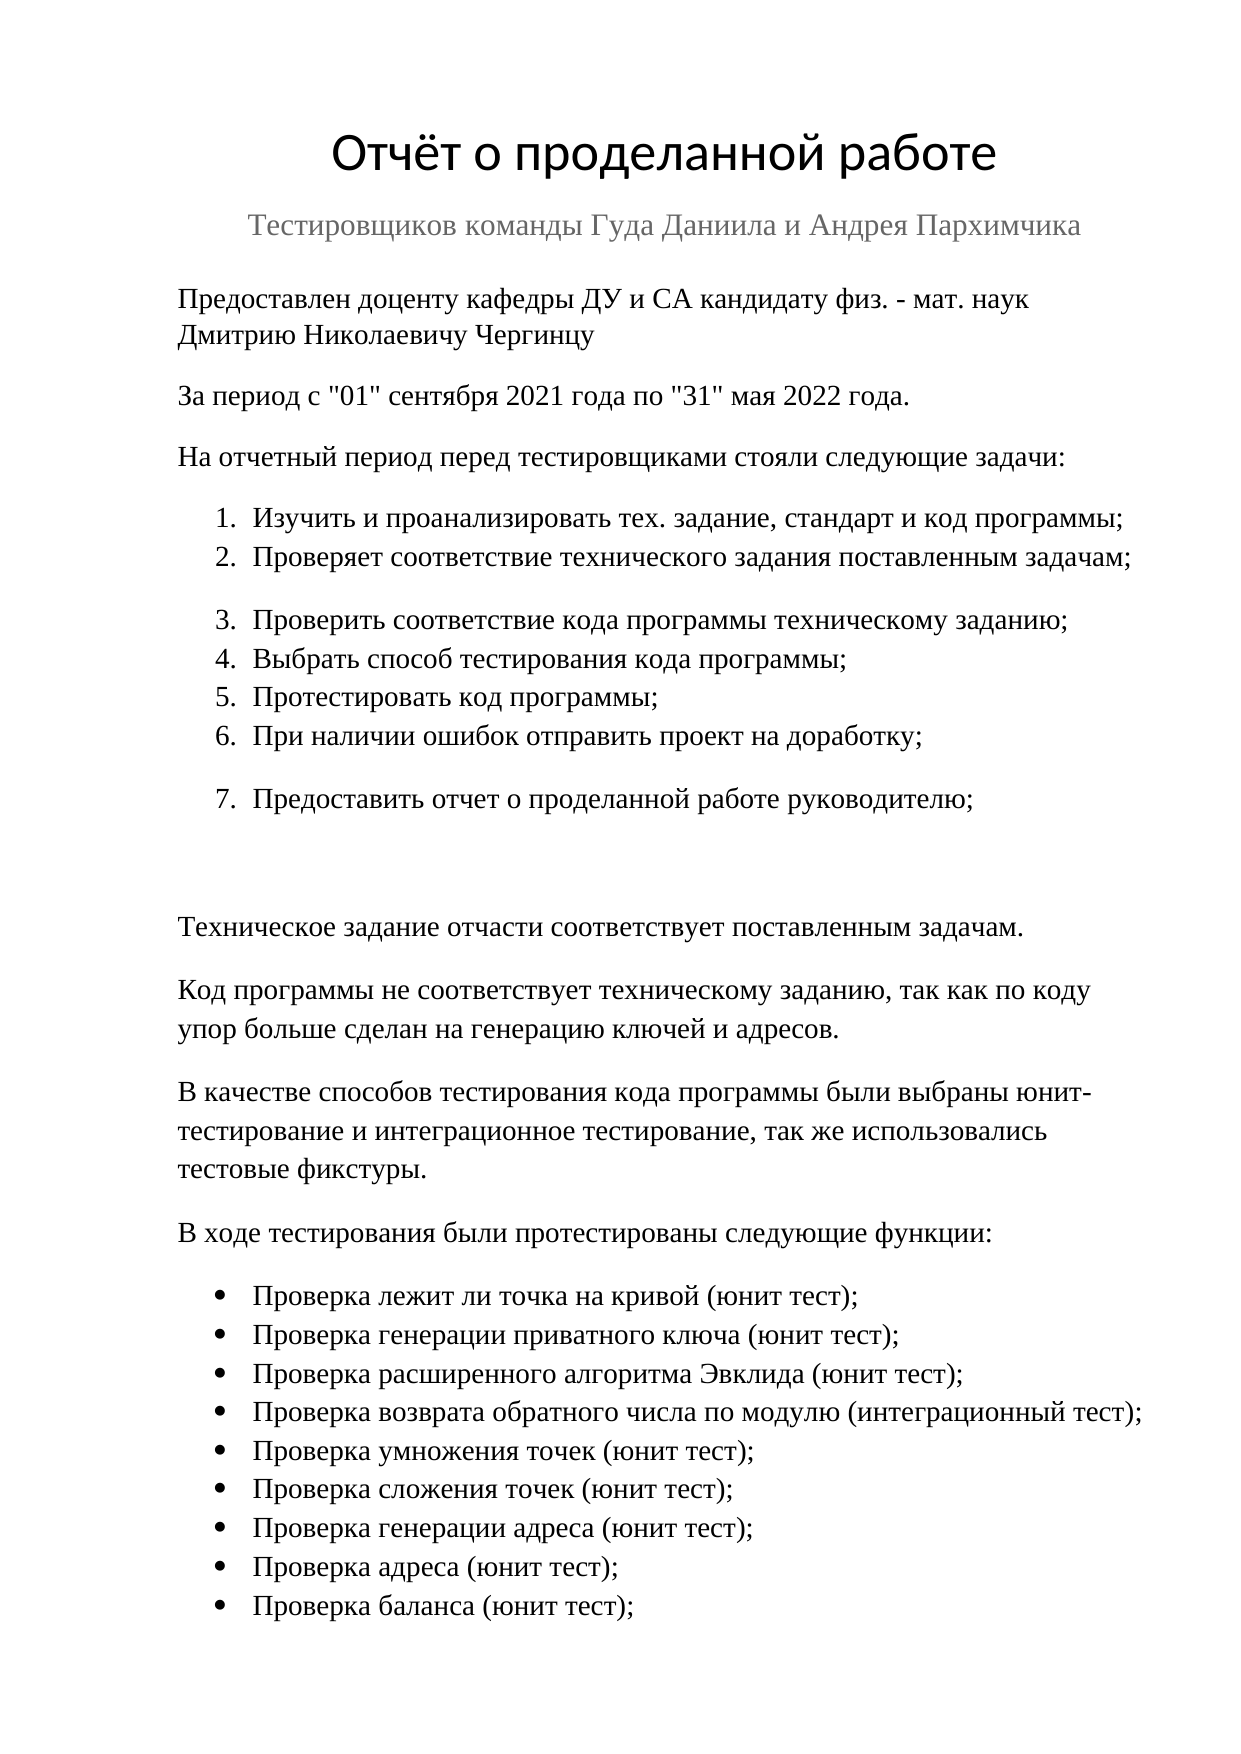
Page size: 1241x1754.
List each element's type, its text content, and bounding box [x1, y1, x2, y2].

list Проверка сложения точек (юнит тест); [215, 1472, 1152, 1505]
list Проверка баланса (юнит тест); [215, 1588, 1152, 1621]
text Отчёт о проделанной работе [177, 118, 1152, 184]
list Проверка генерации адреса (юнит тест); [215, 1510, 1152, 1544]
text Предоставлен доценту кафедры ДУ и СА кандидату физ. - мат. наук Дмитрию Николаевичу Чергинцу [177, 281, 1152, 350]
list Проверка лежит ли точка на кривой (юнит тест); [215, 1278, 1152, 1312]
text В качестве способов тестирования кода программы были выбраны юнит-тестирование и интеграционное тестирование, так же использовались тестовые фикстуры. [177, 1074, 1152, 1185]
list Протестировать код программы; [215, 679, 1152, 713]
subtitle Тестировщиков команды Гуда Даниила и Андрея Пархимчика [177, 206, 1152, 242]
list Изучить и проанализировать тех. задание, стандарт и код программы; [215, 500, 1152, 534]
list При наличии ошибок отправить проект на доработку; [215, 718, 1152, 752]
list Проверяет соответствие технического задания поставленным задачам; [215, 539, 1152, 572]
text В ходе тестирования были протестированы следующие функции: [177, 1215, 1152, 1248]
list Проверка адреса (юнит тест); [215, 1549, 1152, 1583]
list Проверка генерации приватного ключа (юнит тест); [215, 1317, 1152, 1351]
list Предоставить отчет о проделанной работе руководителю; [215, 782, 1152, 815]
text Техническое задание отчасти соответствует поставленным задачам. [177, 909, 1152, 942]
list Проверка умножения точек (юнит тест); [215, 1433, 1152, 1467]
list Проверка возврата обратного числа по модулю (интеграционный тест); [215, 1394, 1152, 1428]
list Выбрать способ тестирования кода программы; [215, 641, 1152, 674]
text За период с "01" сентября 2021 года по "31" мая 2022 года. [177, 378, 1152, 412]
list Проверка расширенного алгоритма Эвклида (юнит тест); [215, 1356, 1152, 1389]
list Проверить соответствие кода программы техническому заданию; [215, 602, 1152, 636]
text Код программы не соответствует техническому заданию, так как по коду упор больше сделан на генерацию ключей и адресов. [177, 972, 1152, 1044]
text На отчетный период перед тестировщиками стояли следующие задачи: [177, 439, 1152, 473]
